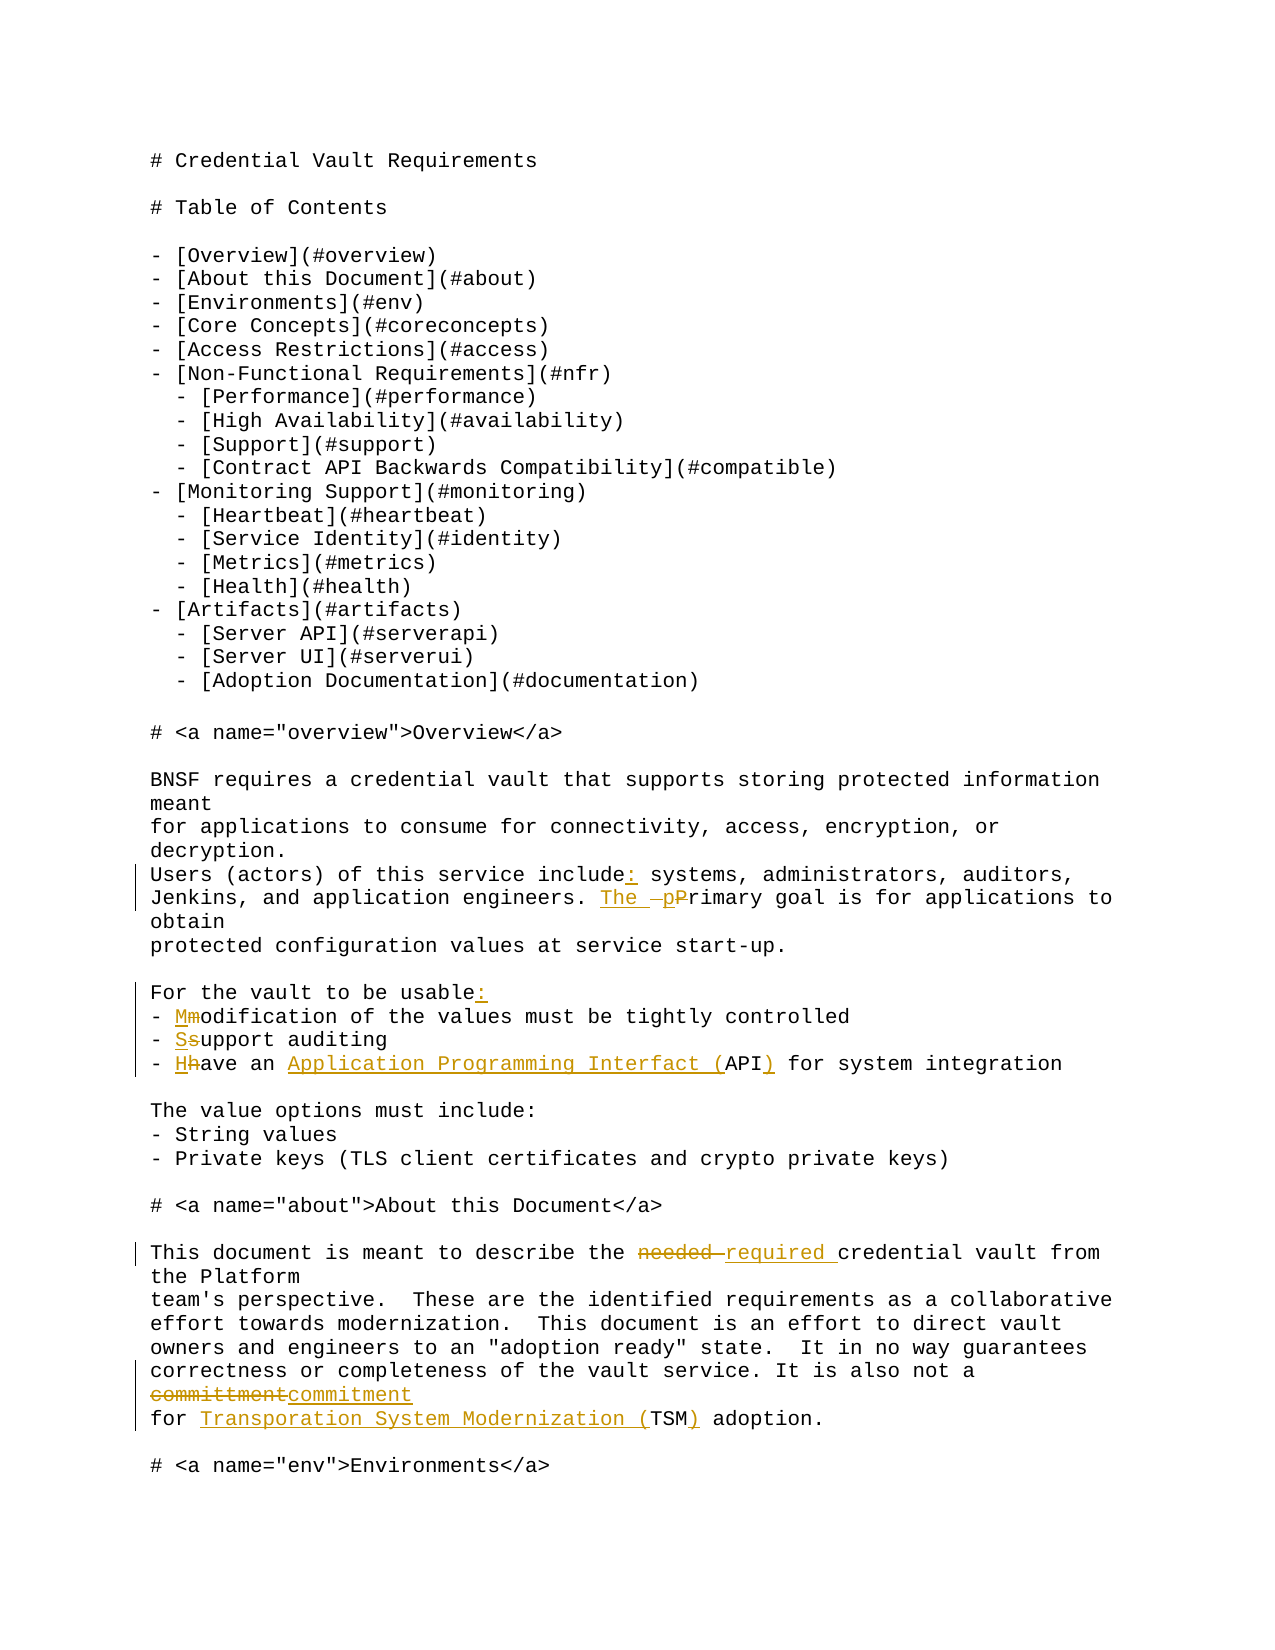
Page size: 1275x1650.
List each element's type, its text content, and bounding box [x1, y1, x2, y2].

text effort towards modernization. This document is an effort to direct vault [150, 1313, 1125, 1337]
text for applications to consume for connectivity, access, encryption, or decryption. [150, 816, 1125, 864]
text - [Environments](#env) [150, 292, 1125, 316]
text Jenkins, and application engineers. rimary goal is for applications to obtain [150, 887, 1125, 935]
text Users (actors) of this service include systems, administrators, auditors, [150, 864, 1125, 887]
text team's perspective. These are the identified requirements as a collaborative [150, 1289, 1125, 1313]
text # <a name="overview">Overview</a> [150, 722, 1125, 746]
text - [Overview](#overview) [150, 244, 1125, 268]
text - [Heartbeat](#heartbeat) [150, 505, 1125, 528]
text - [Performance](#performance) [150, 386, 1125, 410]
text - [Core Concepts](#coreconcepts) [150, 316, 1125, 339]
text For the vault to be usable [150, 982, 1125, 1006]
text - [High Availability](#availability) [150, 410, 1125, 434]
text - [Server UI](#serverui) [150, 647, 1125, 670]
text - [Support](#support) [150, 434, 1125, 457]
text owners and engineers to an "adoption ready" state. It in no way guarantees [150, 1337, 1125, 1360]
text - [About this Document](#about) [150, 268, 1125, 292]
text - [Adoption Documentation](#documentation) [150, 670, 1125, 694]
text # Table of Contents [150, 197, 1125, 221]
text - [Contract API Backwards Compatibility](#compatible) [150, 457, 1125, 481]
text - [Artifacts](#artifacts) [150, 599, 1125, 623]
text # Credential Vault Requirements [150, 150, 1125, 174]
text - upport auditing [150, 1029, 1125, 1053]
text - [Monitoring Support](#monitoring) [150, 481, 1125, 505]
text - odification of the values must be tightly controlled [150, 1006, 1125, 1029]
text - Private keys (TLS client certificates and crypto private keys) [150, 1147, 1125, 1171]
text BNSF requires a credential vault that supports storing protected information meant [150, 769, 1125, 816]
text The value options must include: [150, 1100, 1125, 1124]
text # <a name="env">Environments</a> [150, 1455, 1125, 1478]
text - [Service Identity](#identity) [150, 528, 1125, 552]
text - [Access Restrictions](#access) [150, 339, 1125, 363]
text - String values [150, 1124, 1125, 1147]
text for TSM adoption. [150, 1408, 1125, 1431]
text - [Health](#health) [150, 576, 1125, 599]
text - [Metrics](#metrics) [150, 552, 1125, 576]
text - ave an API for system integration [150, 1053, 1125, 1077]
text protected configuration values at service start-up. [150, 935, 1125, 958]
text This document is meant to describe the credential vault from the Platform [150, 1242, 1125, 1289]
text - [Non-Functional Requirements](#nfr) [150, 363, 1125, 386]
text # <a name="about">About this Document</a> [150, 1195, 1125, 1218]
text - [Server API](#serverapi) [150, 623, 1125, 647]
text correctness or completeness of the vault service. It is also not a [150, 1360, 1125, 1408]
